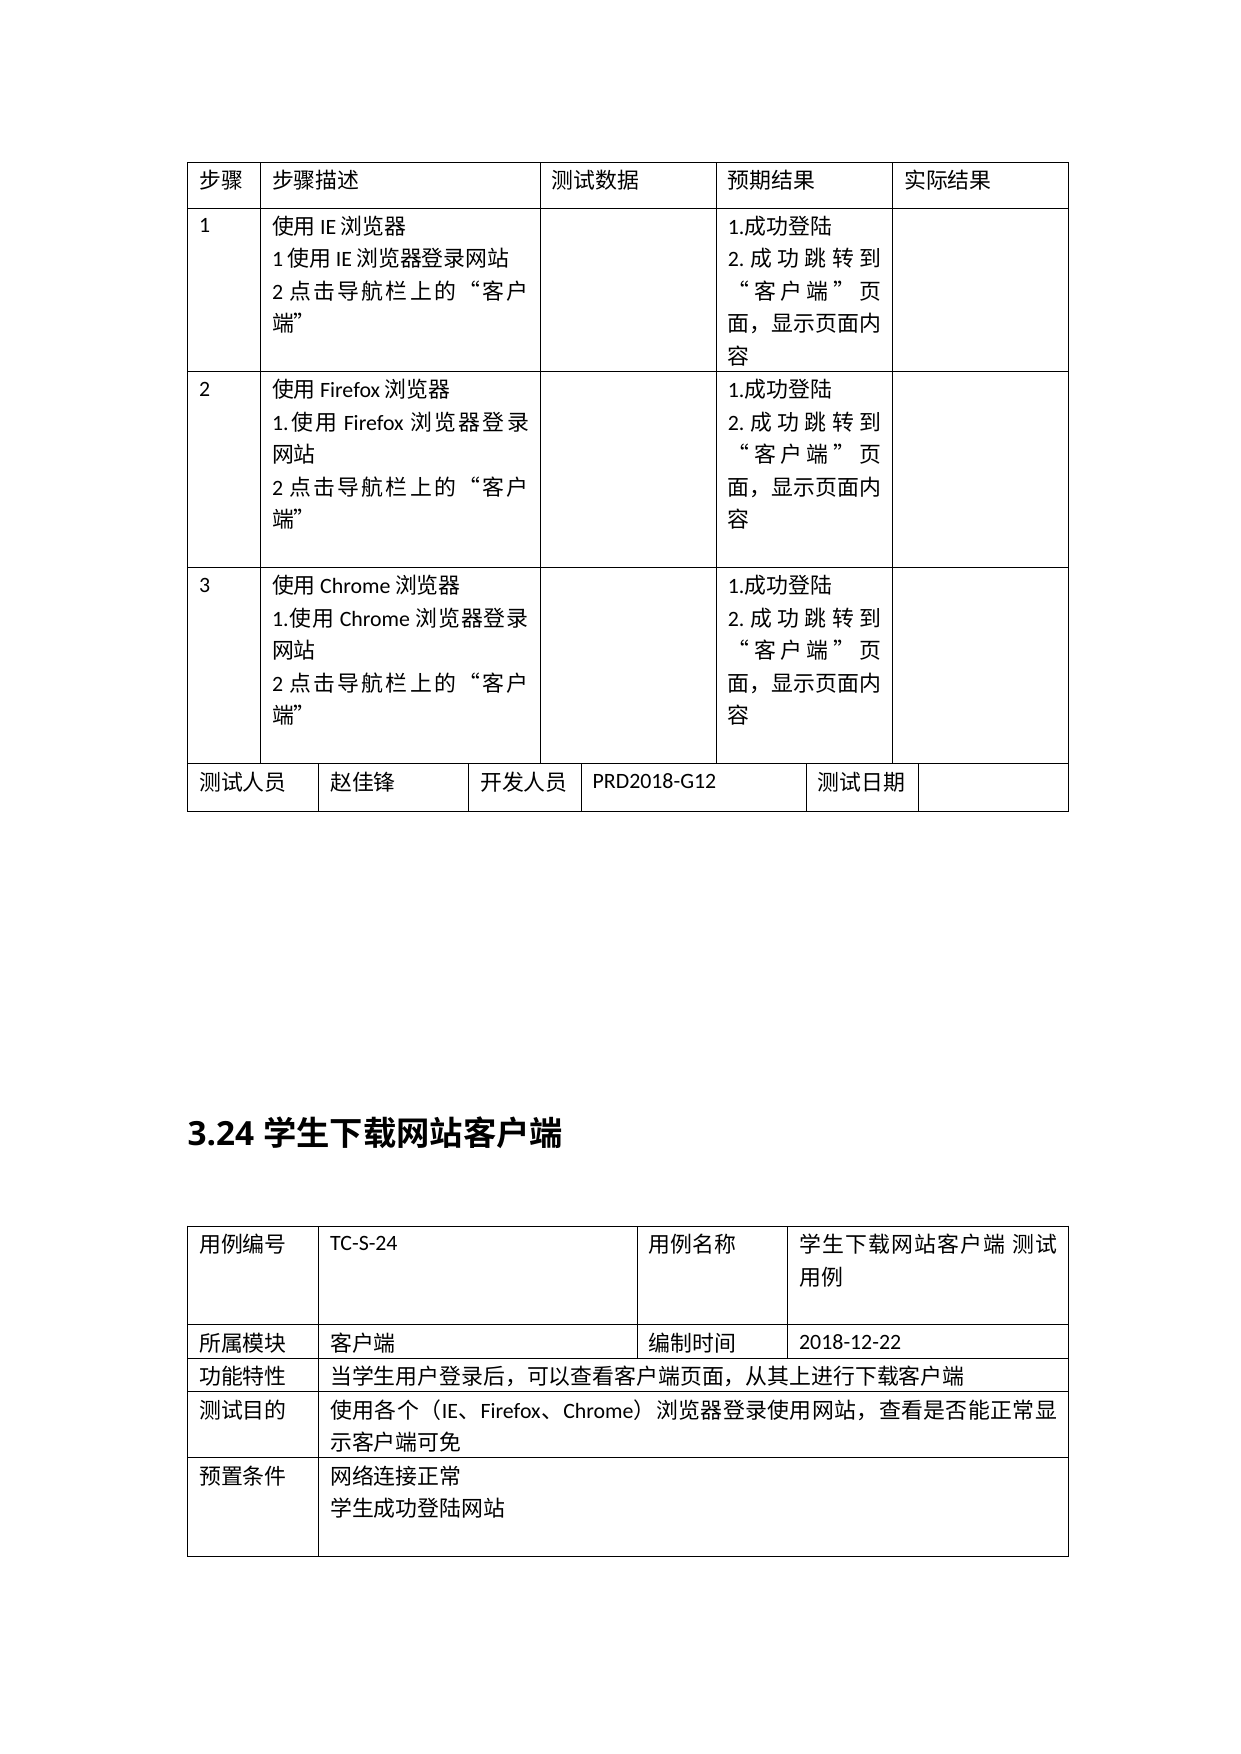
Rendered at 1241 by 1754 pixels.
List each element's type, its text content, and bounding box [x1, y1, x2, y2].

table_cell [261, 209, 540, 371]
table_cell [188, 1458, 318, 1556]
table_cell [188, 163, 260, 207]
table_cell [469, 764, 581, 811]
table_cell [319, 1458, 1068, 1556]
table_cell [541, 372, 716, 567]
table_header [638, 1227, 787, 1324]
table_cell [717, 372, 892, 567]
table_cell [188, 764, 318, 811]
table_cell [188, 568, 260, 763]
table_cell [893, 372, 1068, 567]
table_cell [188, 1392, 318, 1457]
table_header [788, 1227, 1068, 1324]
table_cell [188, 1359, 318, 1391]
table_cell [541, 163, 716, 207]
subtitle 学生下载网站客户端 [187, 1099, 1053, 1164]
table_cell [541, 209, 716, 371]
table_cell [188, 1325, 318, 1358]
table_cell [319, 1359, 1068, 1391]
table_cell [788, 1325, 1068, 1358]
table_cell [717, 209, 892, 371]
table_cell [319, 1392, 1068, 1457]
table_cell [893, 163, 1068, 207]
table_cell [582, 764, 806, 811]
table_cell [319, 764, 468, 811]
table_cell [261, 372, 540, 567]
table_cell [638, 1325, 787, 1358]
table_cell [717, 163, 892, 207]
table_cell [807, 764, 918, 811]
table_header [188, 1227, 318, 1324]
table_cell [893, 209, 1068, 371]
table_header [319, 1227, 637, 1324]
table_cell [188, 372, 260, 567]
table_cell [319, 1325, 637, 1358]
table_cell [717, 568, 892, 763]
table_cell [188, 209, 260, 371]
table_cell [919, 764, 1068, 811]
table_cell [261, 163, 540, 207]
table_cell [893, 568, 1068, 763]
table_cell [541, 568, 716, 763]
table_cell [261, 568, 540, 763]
